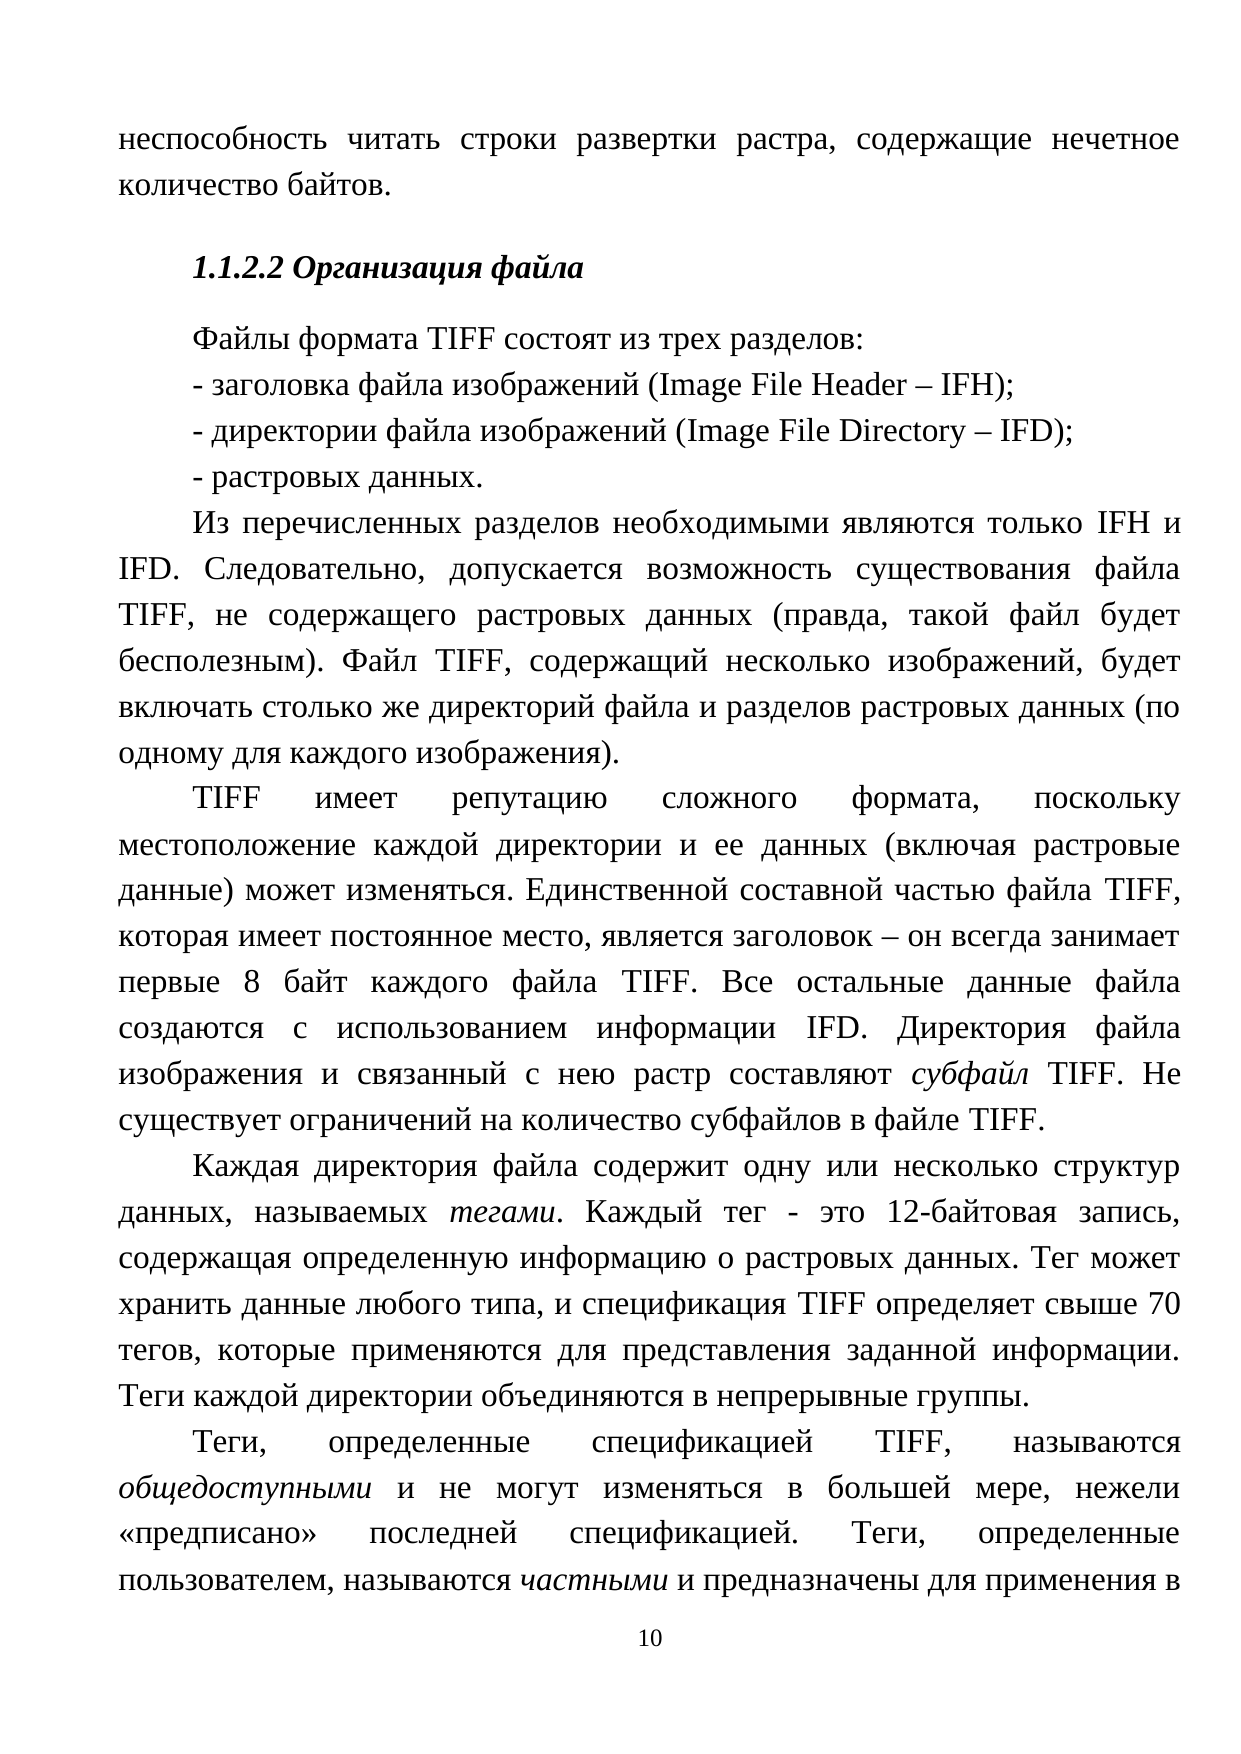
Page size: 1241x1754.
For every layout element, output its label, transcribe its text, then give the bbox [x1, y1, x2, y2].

subtitle 1.1.2.2 Организация файла [118, 247, 1181, 286]
text Файлы формата TIFF состоят из трех разделов: [118, 318, 1181, 357]
text Каждая директория файла содержит одну или несколько структур данных, называемых тегами. Каждый тег - это 12-байтовая запись, содержащая определенную информацию о растровых данных. Тег может хранить данные любого типа, и спецификация TIFF определяет свыше 70 тегов, которые применяются для представления заданной информации. Теги каждой директории объединяются в непрерывные группы. [118, 1145, 1181, 1413]
text - заголовка файла изображений (Image File Header – IFH); [118, 364, 1181, 403]
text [118, 118, 1181, 202]
text - директории файла изображений (Image File Directory – IFD); [118, 410, 1181, 449]
text - растровых данных. [118, 456, 1181, 494]
text Из перечисленных разделов необходимыми являются только IFH и IFD. Следовательно, допускается возможность существования файла TIFF, не содержащего растровых данных (правда, такой файл будет бесполезным). Файл TIFF, содержащий несколько изображений, будет включать столько же директорий файла и разделов растровых данных (по одному для каждого изображения). [118, 502, 1181, 770]
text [118, 1421, 1181, 1597]
text TIFF имеет репутацию сложного формата, поскольку местоположение каждой директории и ее данных (включая растровые данные) может изменяться. Единственной составной частью файла TIFF, которая имеет постоянное место, является заголовок – он всегда занимает первые 8 байт каждого файла TIFF. Все остальные данные файла создаются с использованием информации IFD. Директория файла изображения и связанный с нею растр составляют субфайл TIFF. Не существует ограничений на количество субфайлов в файле TIFF. [118, 778, 1181, 1138]
